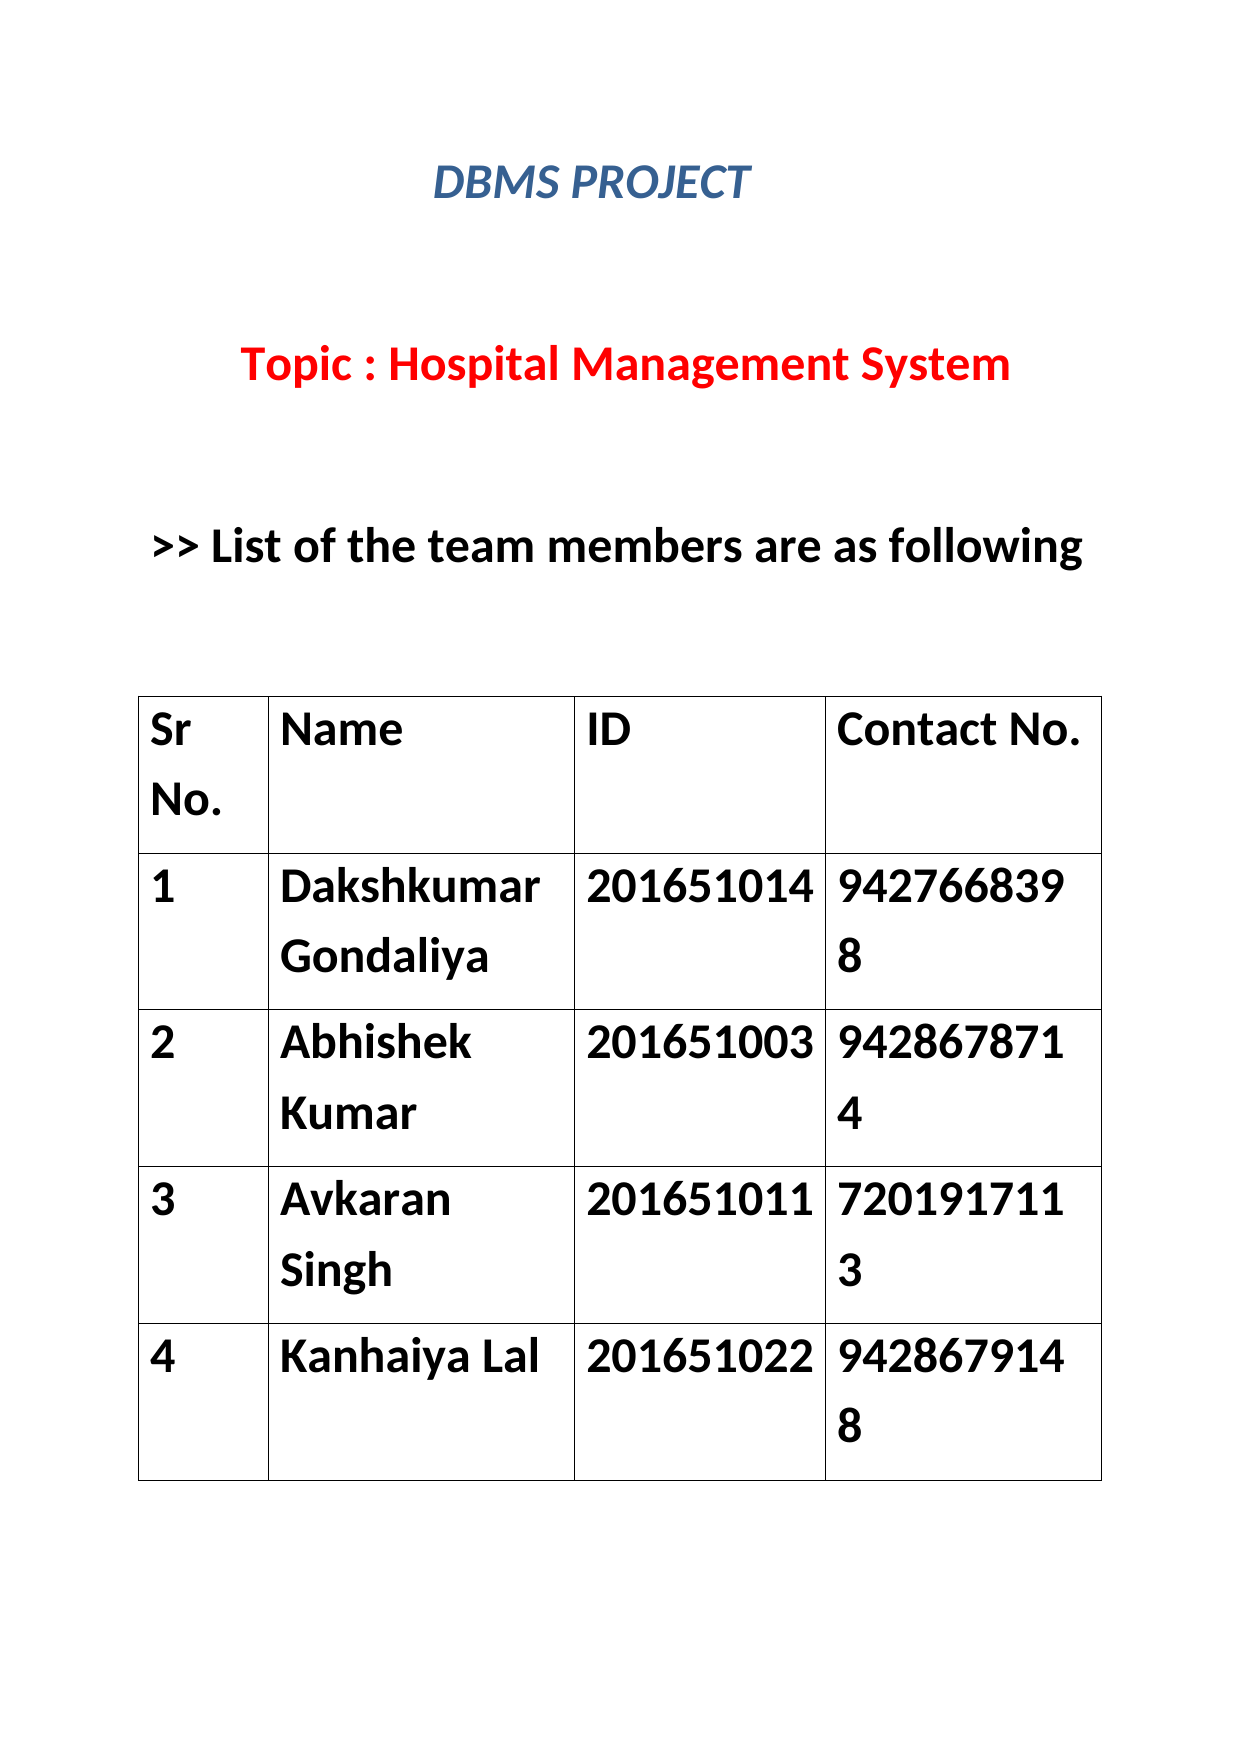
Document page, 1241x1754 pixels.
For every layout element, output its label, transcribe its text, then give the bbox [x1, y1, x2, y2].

text Topic : Hospital Management System [150, 332, 1090, 393]
table_cell Avkaran Singh [269, 1167, 574, 1323]
table_header Contact No. [826, 697, 1101, 852]
table_header Name [269, 697, 574, 852]
text >> List of the team members are as following [150, 514, 1090, 575]
table_cell 7201917113 [826, 1167, 1101, 1323]
table_cell 3 [139, 1167, 268, 1323]
table_cell 9428678714 [826, 1010, 1101, 1166]
table_cell 4 [139, 1324, 268, 1480]
table_cell 201651011 [575, 1167, 825, 1323]
table_cell 9427668398 [826, 854, 1101, 1009]
text DBMS PROJECT [150, 150, 1090, 211]
table_cell 201651003 [575, 1010, 825, 1166]
table_cell 201651014 [575, 854, 825, 1009]
table_cell 2 [139, 1010, 268, 1166]
table_cell Kanhaiya Lal [269, 1324, 574, 1480]
table_cell 9428679148 [826, 1324, 1101, 1480]
table_cell Abhishek Kumar [269, 1010, 574, 1166]
table_cell 1 [139, 854, 268, 1009]
table_cell Dakshkumar Gondaliya [269, 854, 574, 1009]
table_cell 201651022 [575, 1324, 825, 1480]
table_header ID [575, 697, 825, 852]
table_header Sr No. [139, 697, 268, 852]
